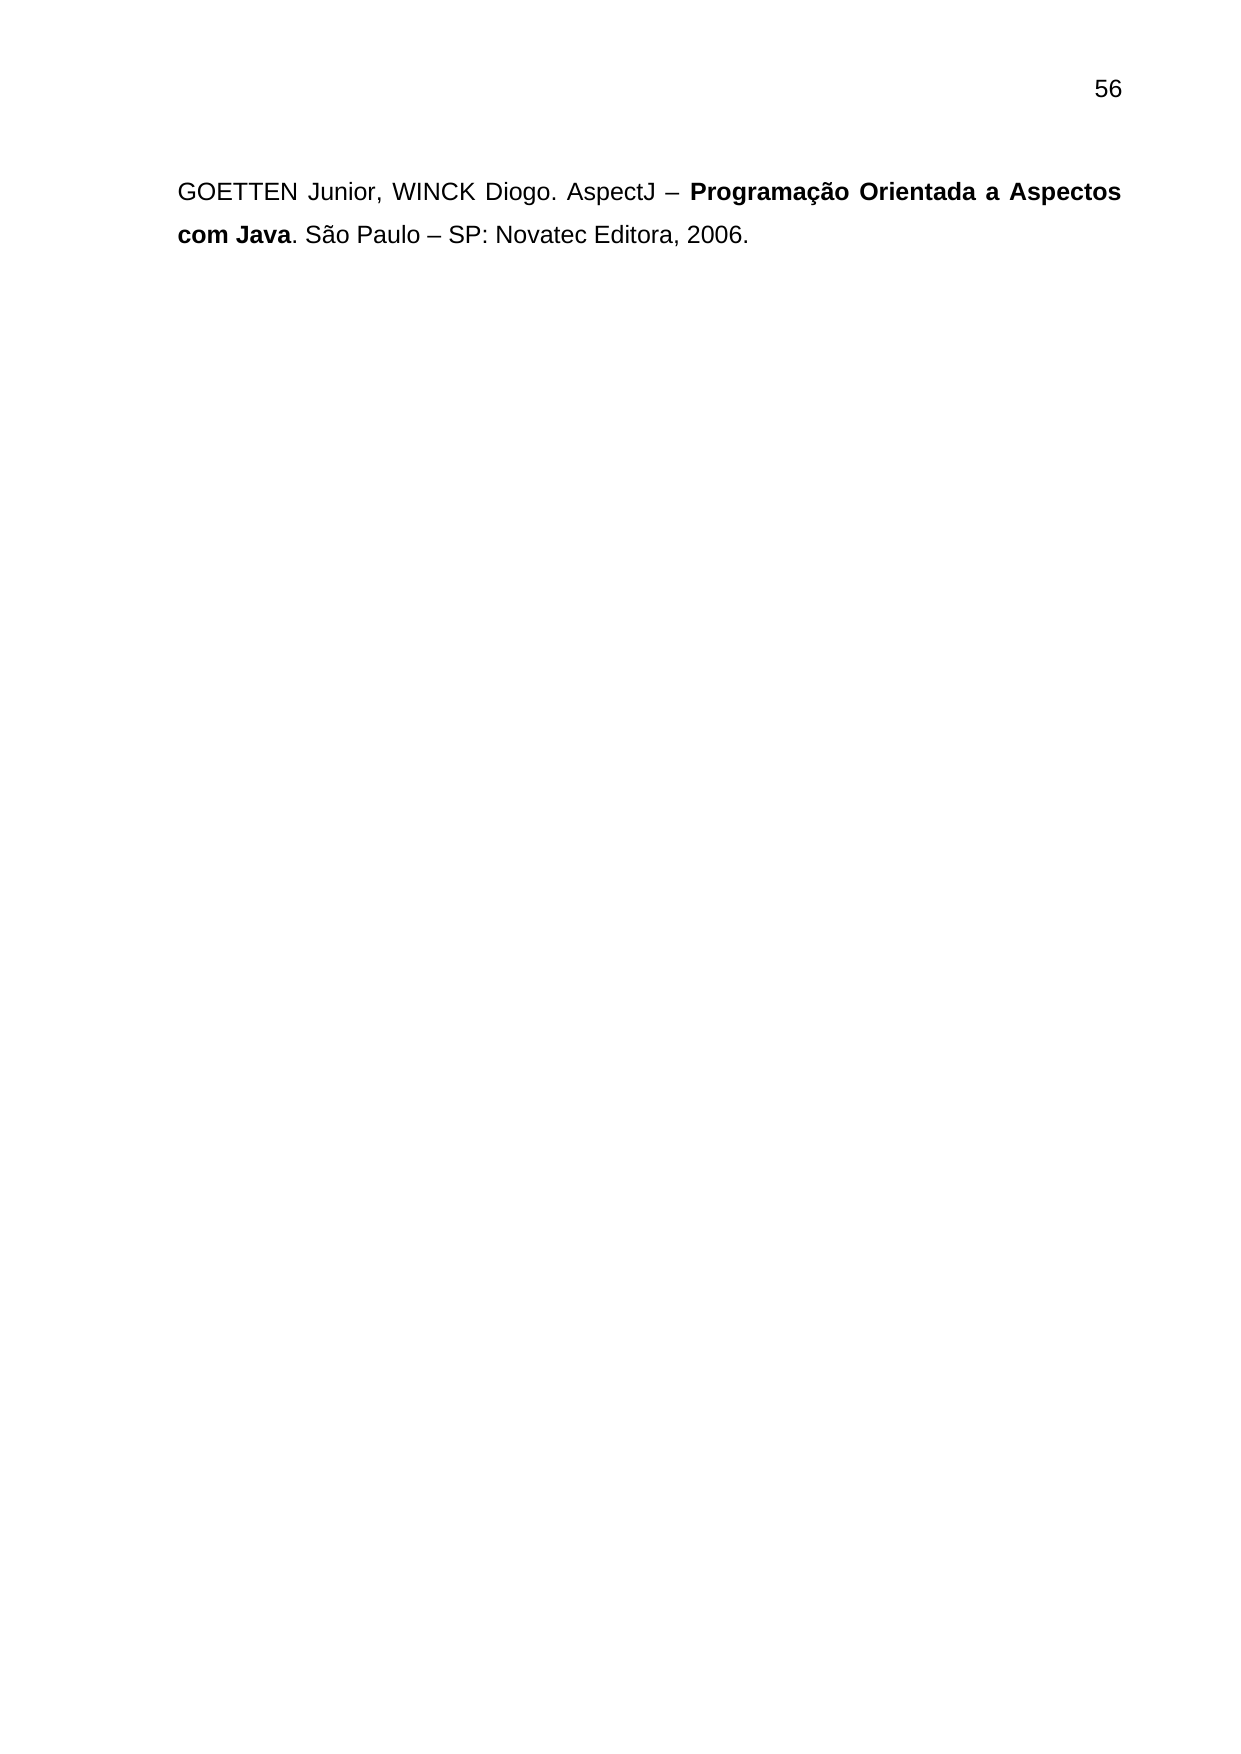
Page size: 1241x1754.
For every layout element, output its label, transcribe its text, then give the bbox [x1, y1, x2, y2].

text GOETTEN Junior, WINCK Diogo. AspectJ – Programação Orientada a Aspectos com Java. São Paulo – SP: Novatec Editora, 2006. [177, 177, 1122, 249]
